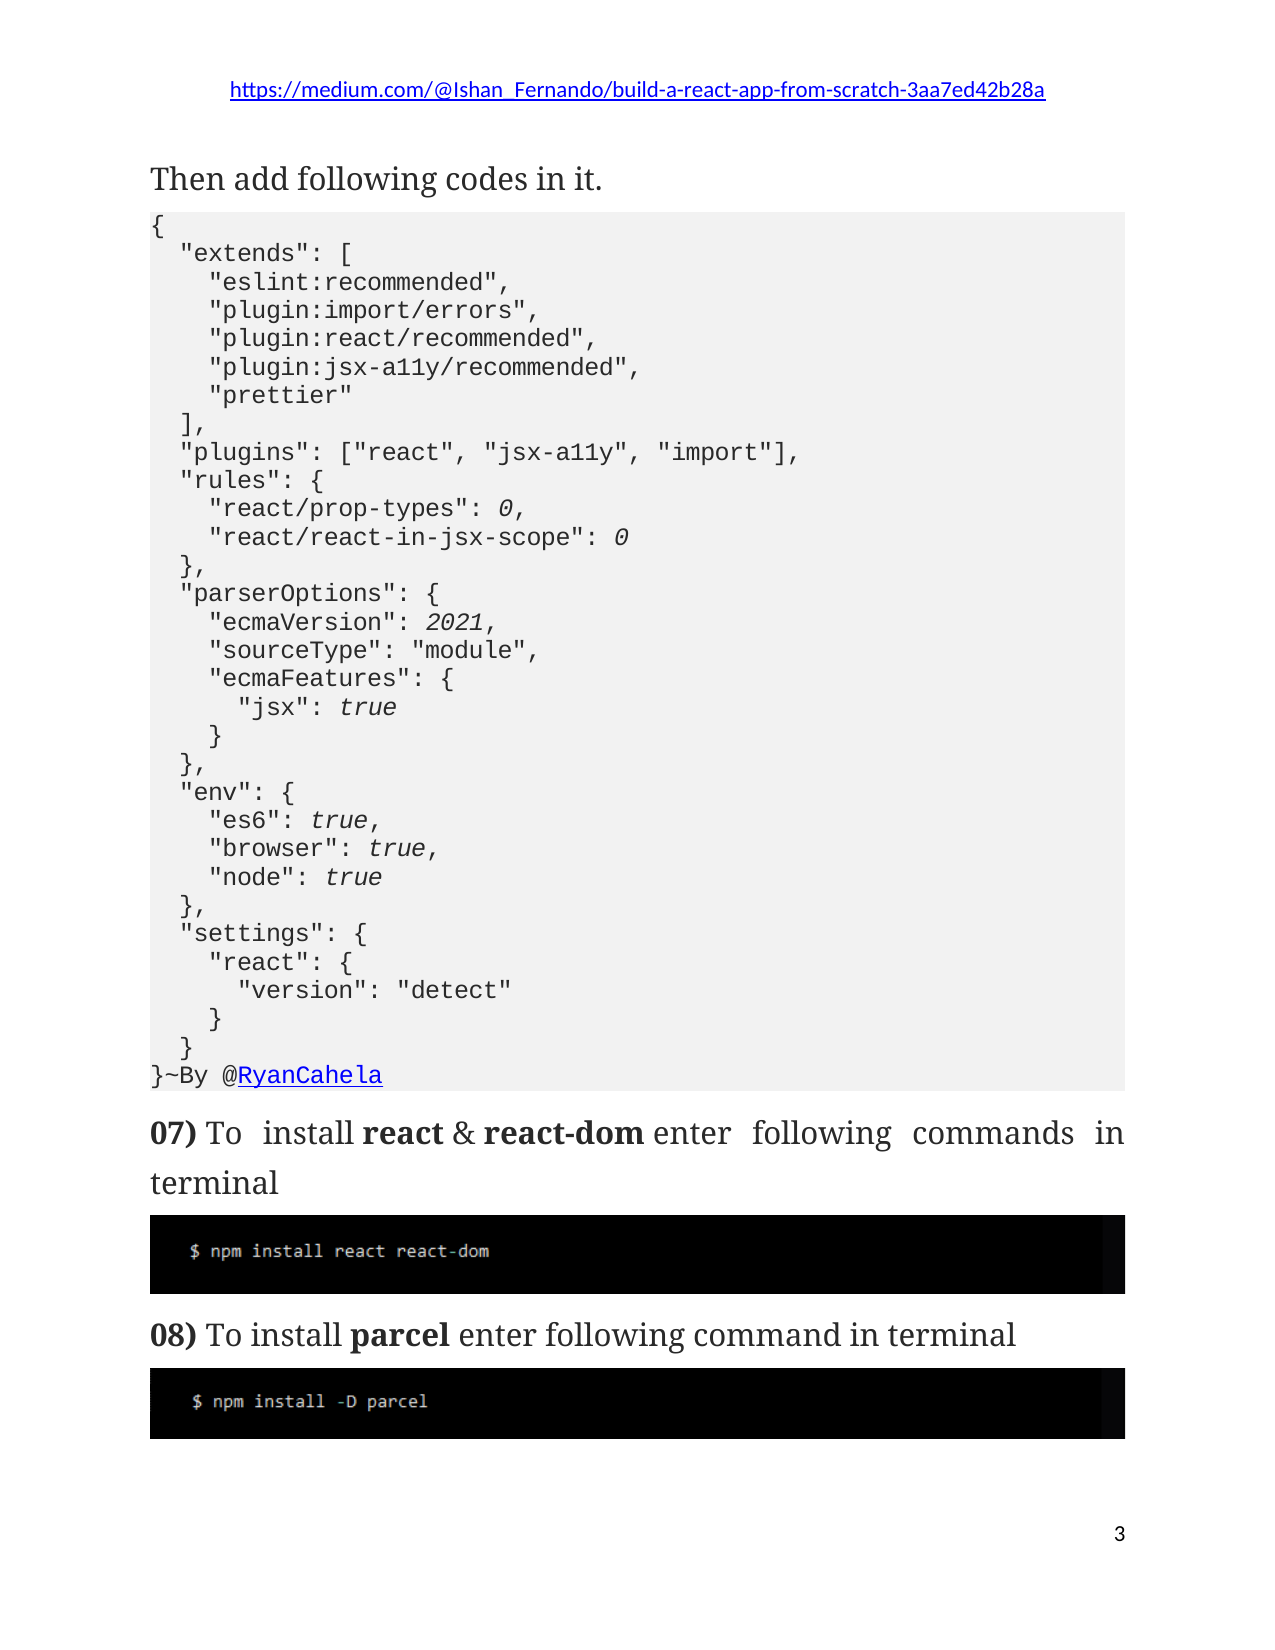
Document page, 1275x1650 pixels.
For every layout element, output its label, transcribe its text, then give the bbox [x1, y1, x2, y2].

text Then add following codes in it. [150, 150, 1125, 200]
picture [150, 1215, 1125, 1294]
text 07) To install react & react-dom enter following commands in terminal [150, 1103, 1125, 1203]
picture [150, 1368, 1125, 1439]
text 08) To install parcel enter following command in terminal [150, 1306, 1125, 1356]
text { "extends": [ "eslint:recommended", "plugin:import/errors", "plugin:react/recommended", "plugin:jsx-a11y/recommended", "prettier" ], "plugins": ["react", "jsx-a11y", "import"], "rules": { "react/prop-types": 0, "react/react-in-jsx-scope": 0 }, "parserOptions": { "ecmaVersion": 2021, "sourceType": "module", "ecmaFeatures": { "jsx": true } }, "env": { "es6": true, "browser": true, "node": true }, "settings": { "react": { "version": "detect" } } }~By @RyanCahela [150, 212, 1125, 1091]
